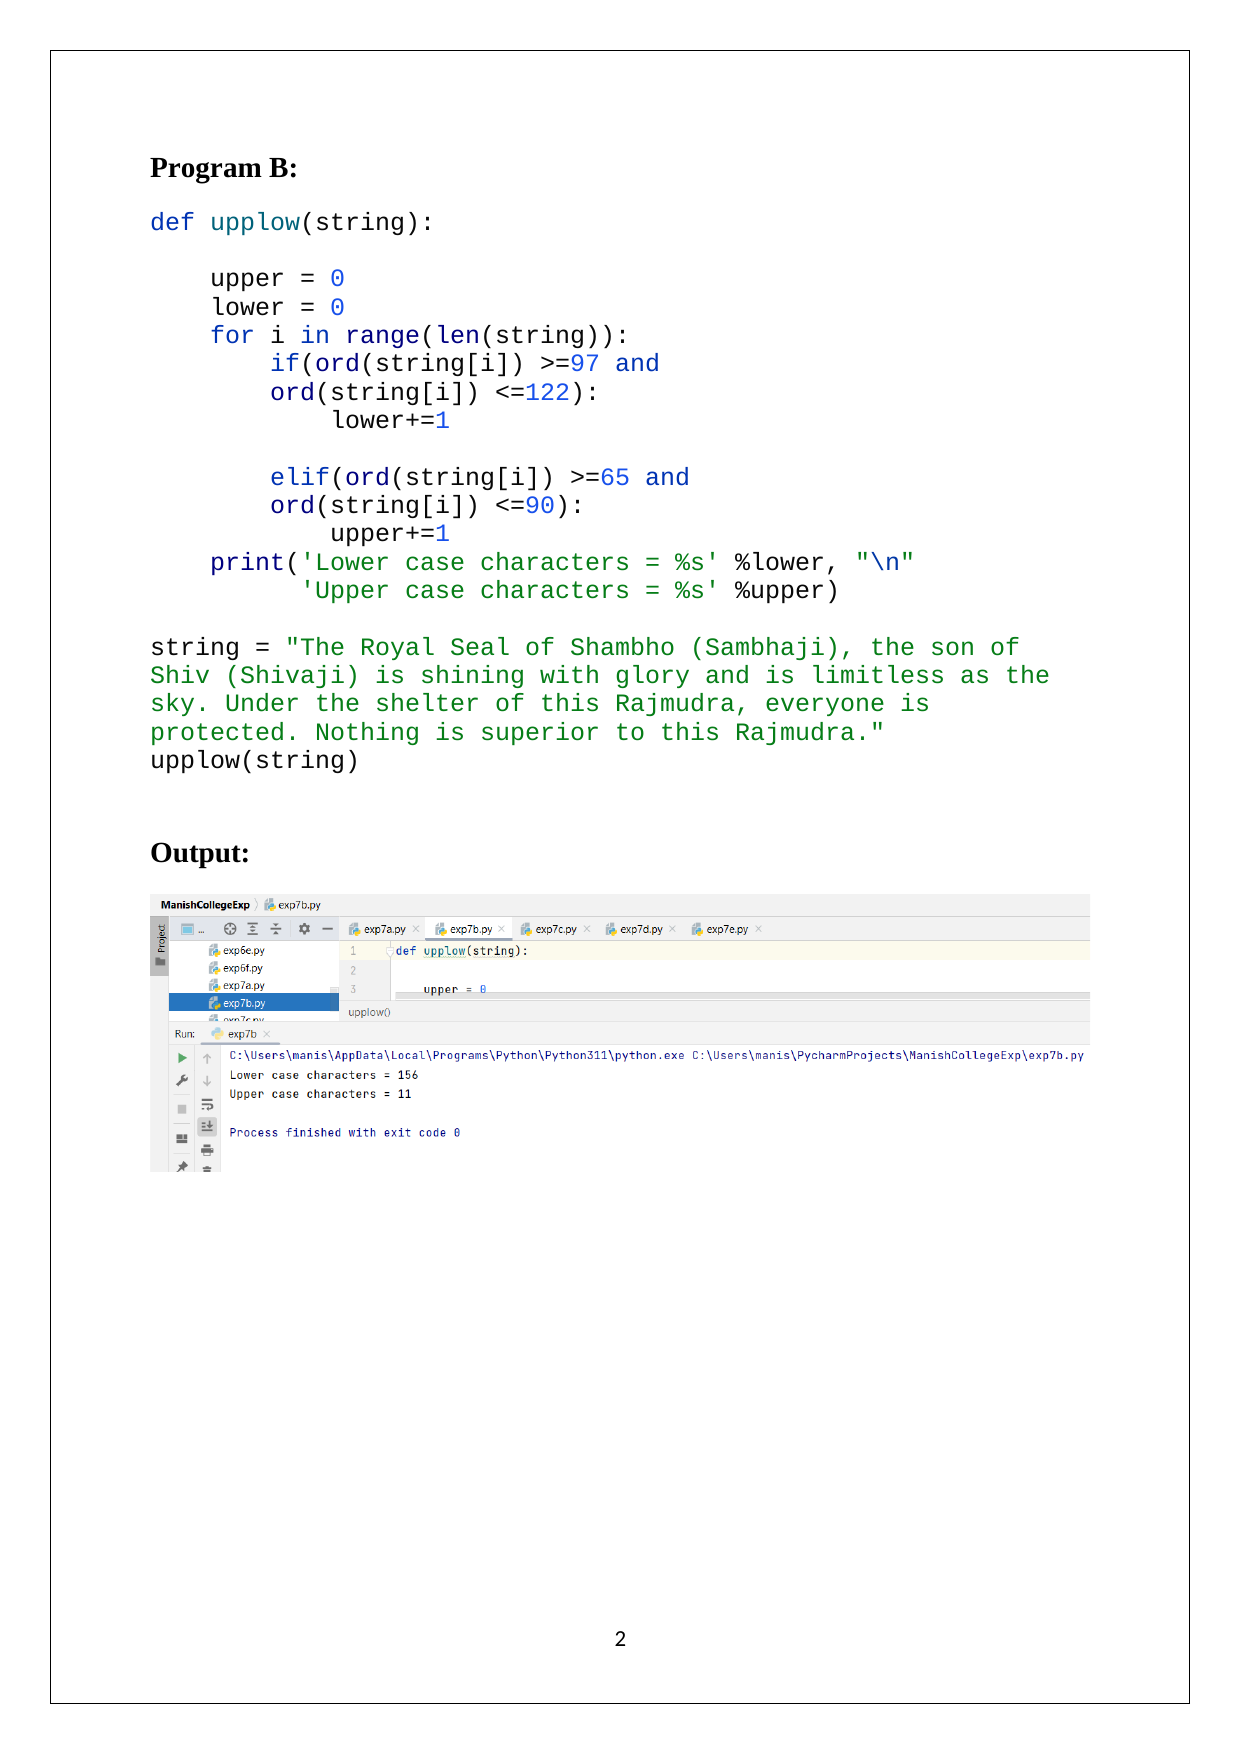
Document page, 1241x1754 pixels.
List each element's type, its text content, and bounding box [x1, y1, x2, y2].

text def upplow(string): upper = 0 lower = 0 for i in range(len(string)): if(ord(string[i]) >=97 and ord(string[i]) <=122): lower+=1 elif(ord(string[i]) >=65 and ord(string[i]) <=90): upper+=1 print('Lower case characters = %s' %lower, "\n" 'Upper case characters = %s' %upper) string = "The Royal Seal of Shambho (Sambhaji), the son of Shiv (Shivaji) is shining with glory and is limitless as the sky. Under the shelter of this Rajmudra, everyone is protected. Nothing is superior to this Rajmudra." upplow(string) [150, 209, 1090, 776]
text Output: [150, 835, 1090, 869]
picture [150, 894, 1091, 1172]
text Program B: [150, 150, 1090, 183]
